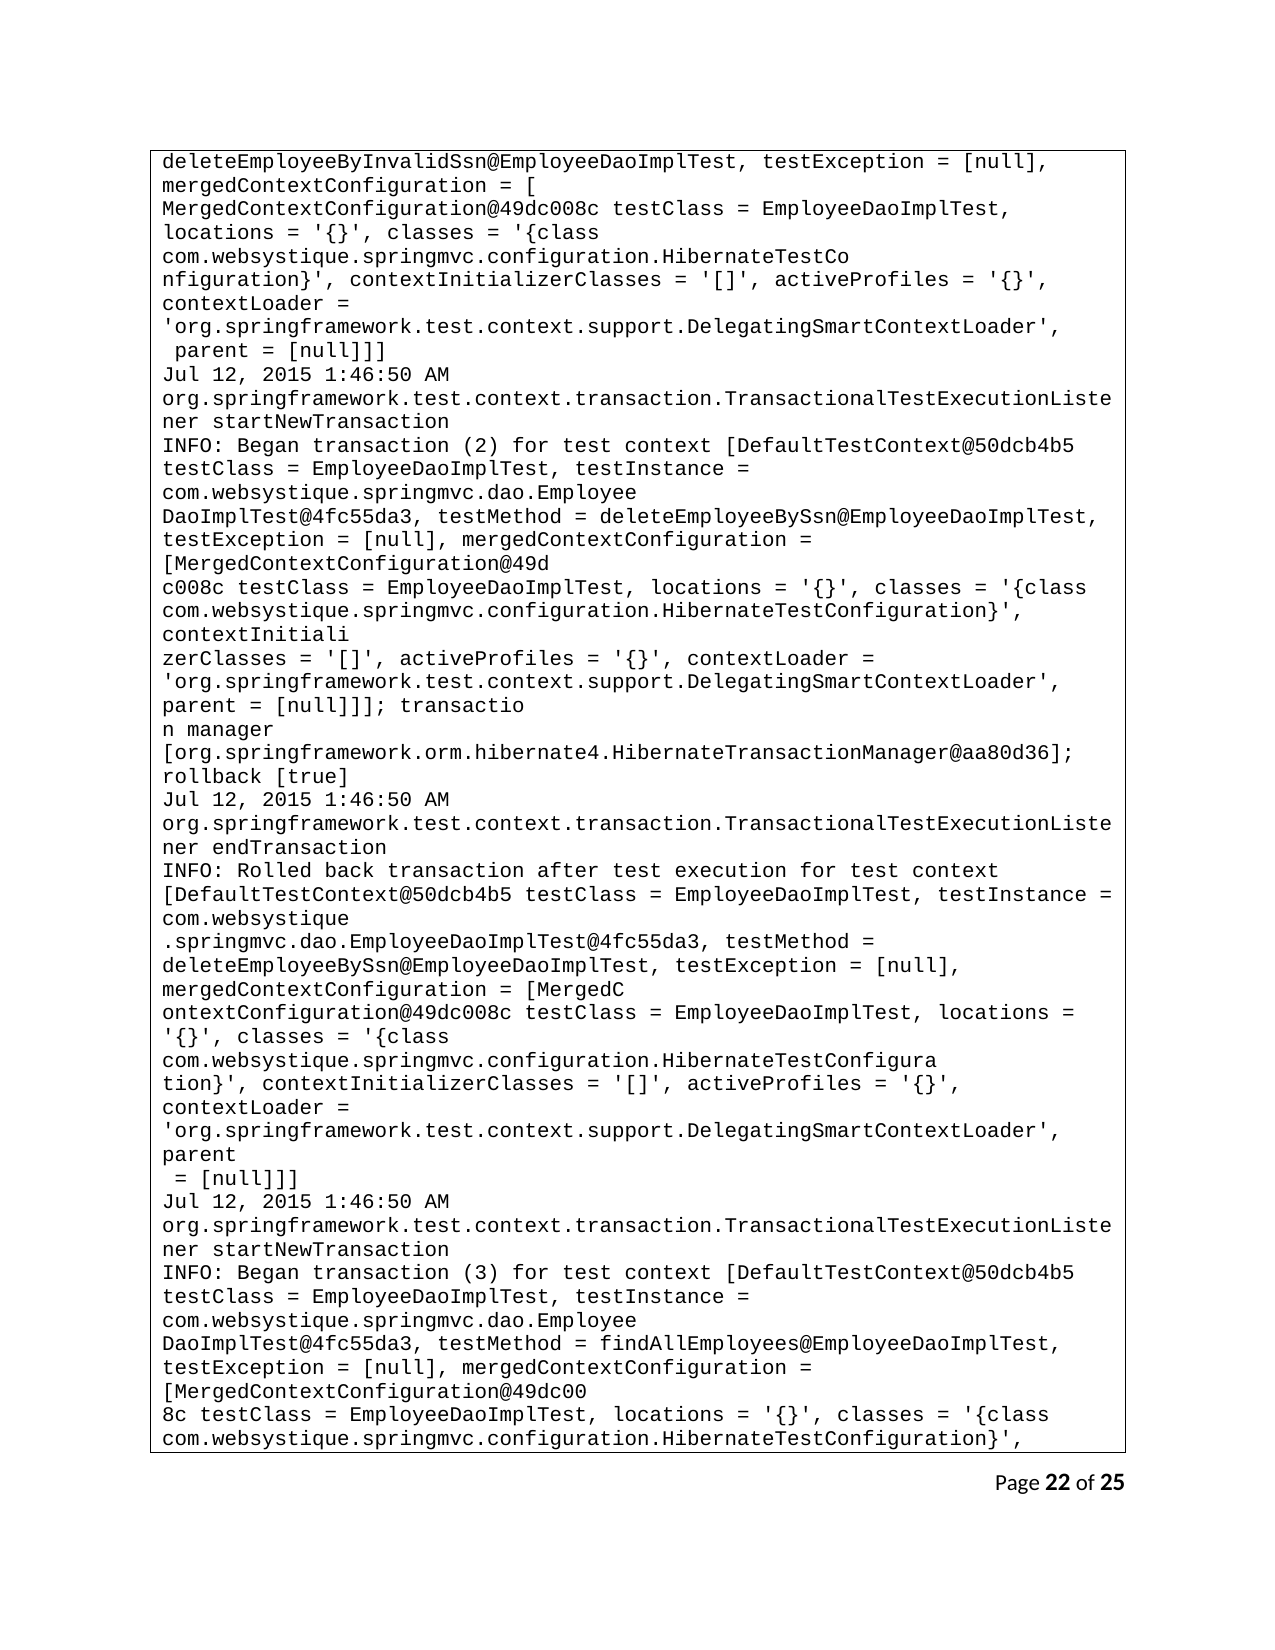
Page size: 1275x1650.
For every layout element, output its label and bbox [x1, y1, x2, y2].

table_header [151, 151, 1125, 1452]
